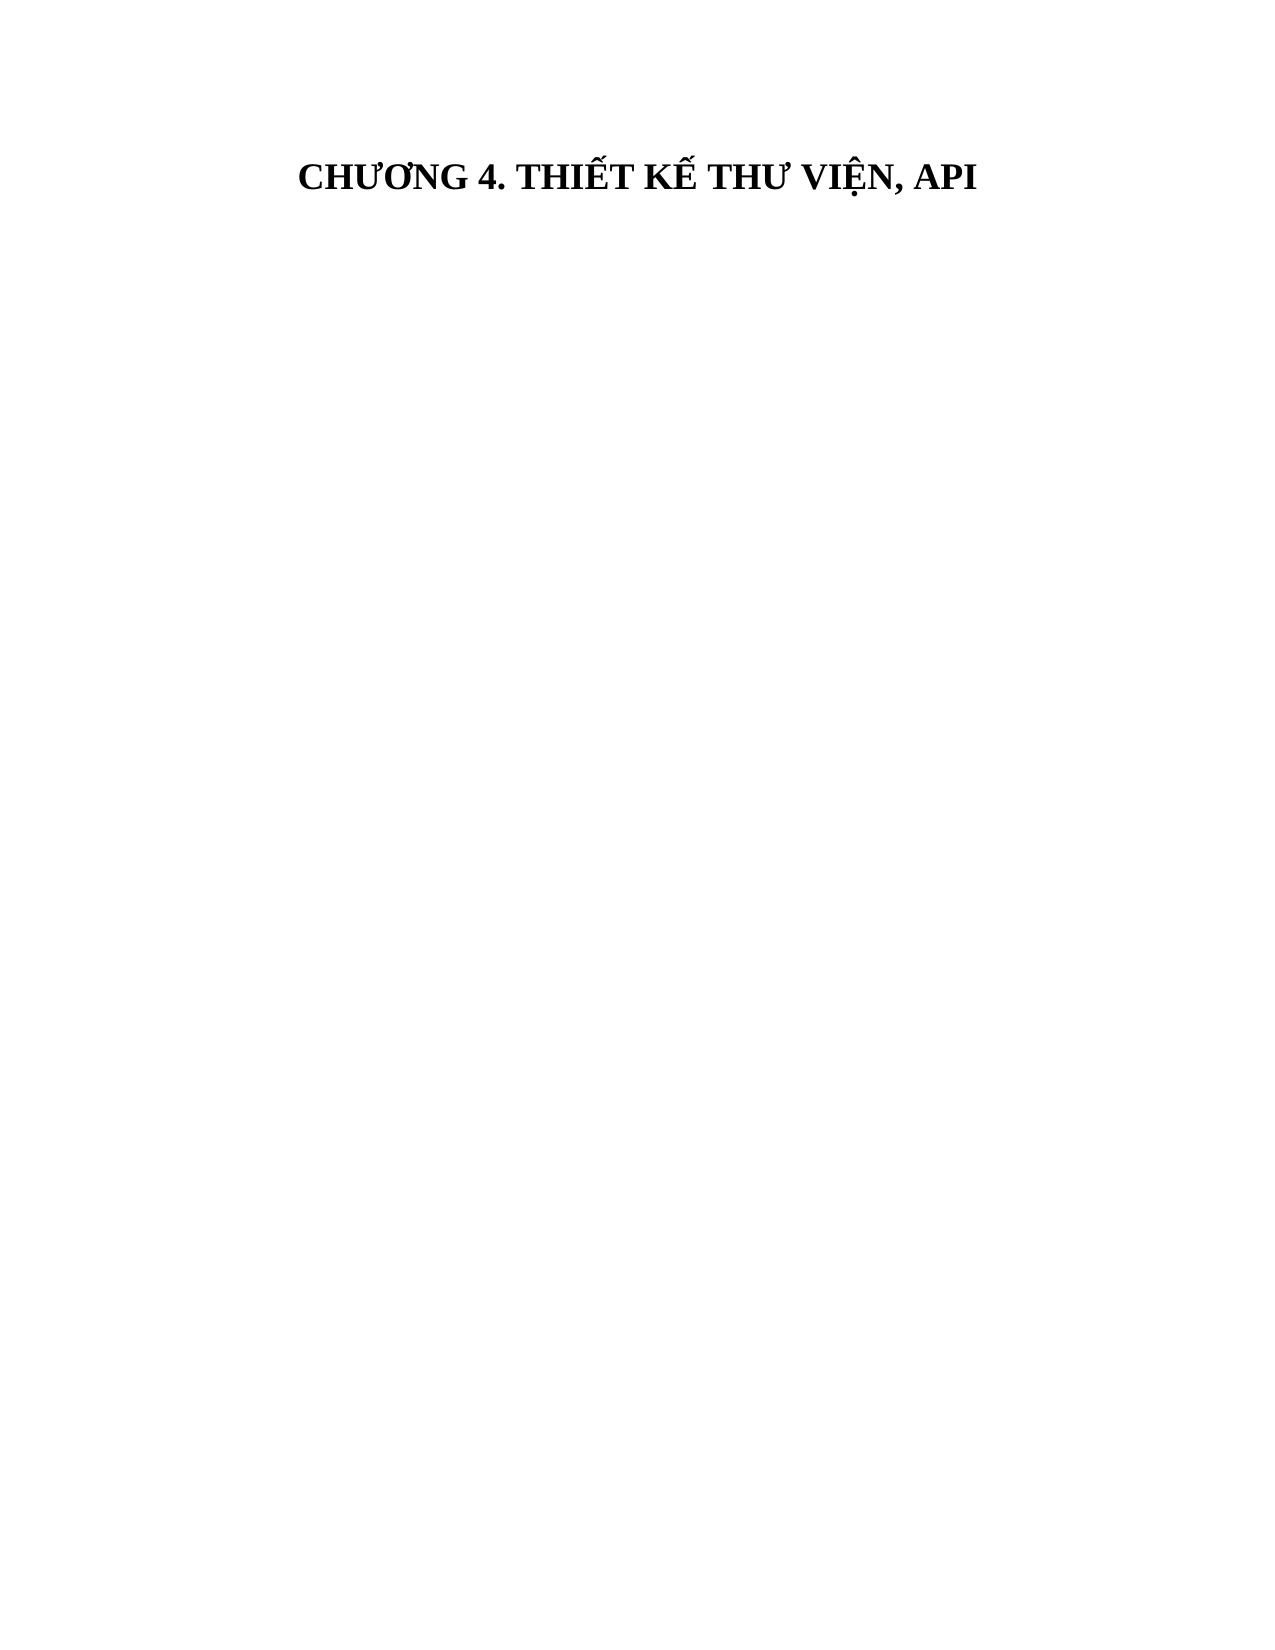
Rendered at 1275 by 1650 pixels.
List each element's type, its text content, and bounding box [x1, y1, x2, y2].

subtitle CHƯƠNG 4. THIẾT KẾ THƯ VIỆN, API [150, 154, 1125, 197]
